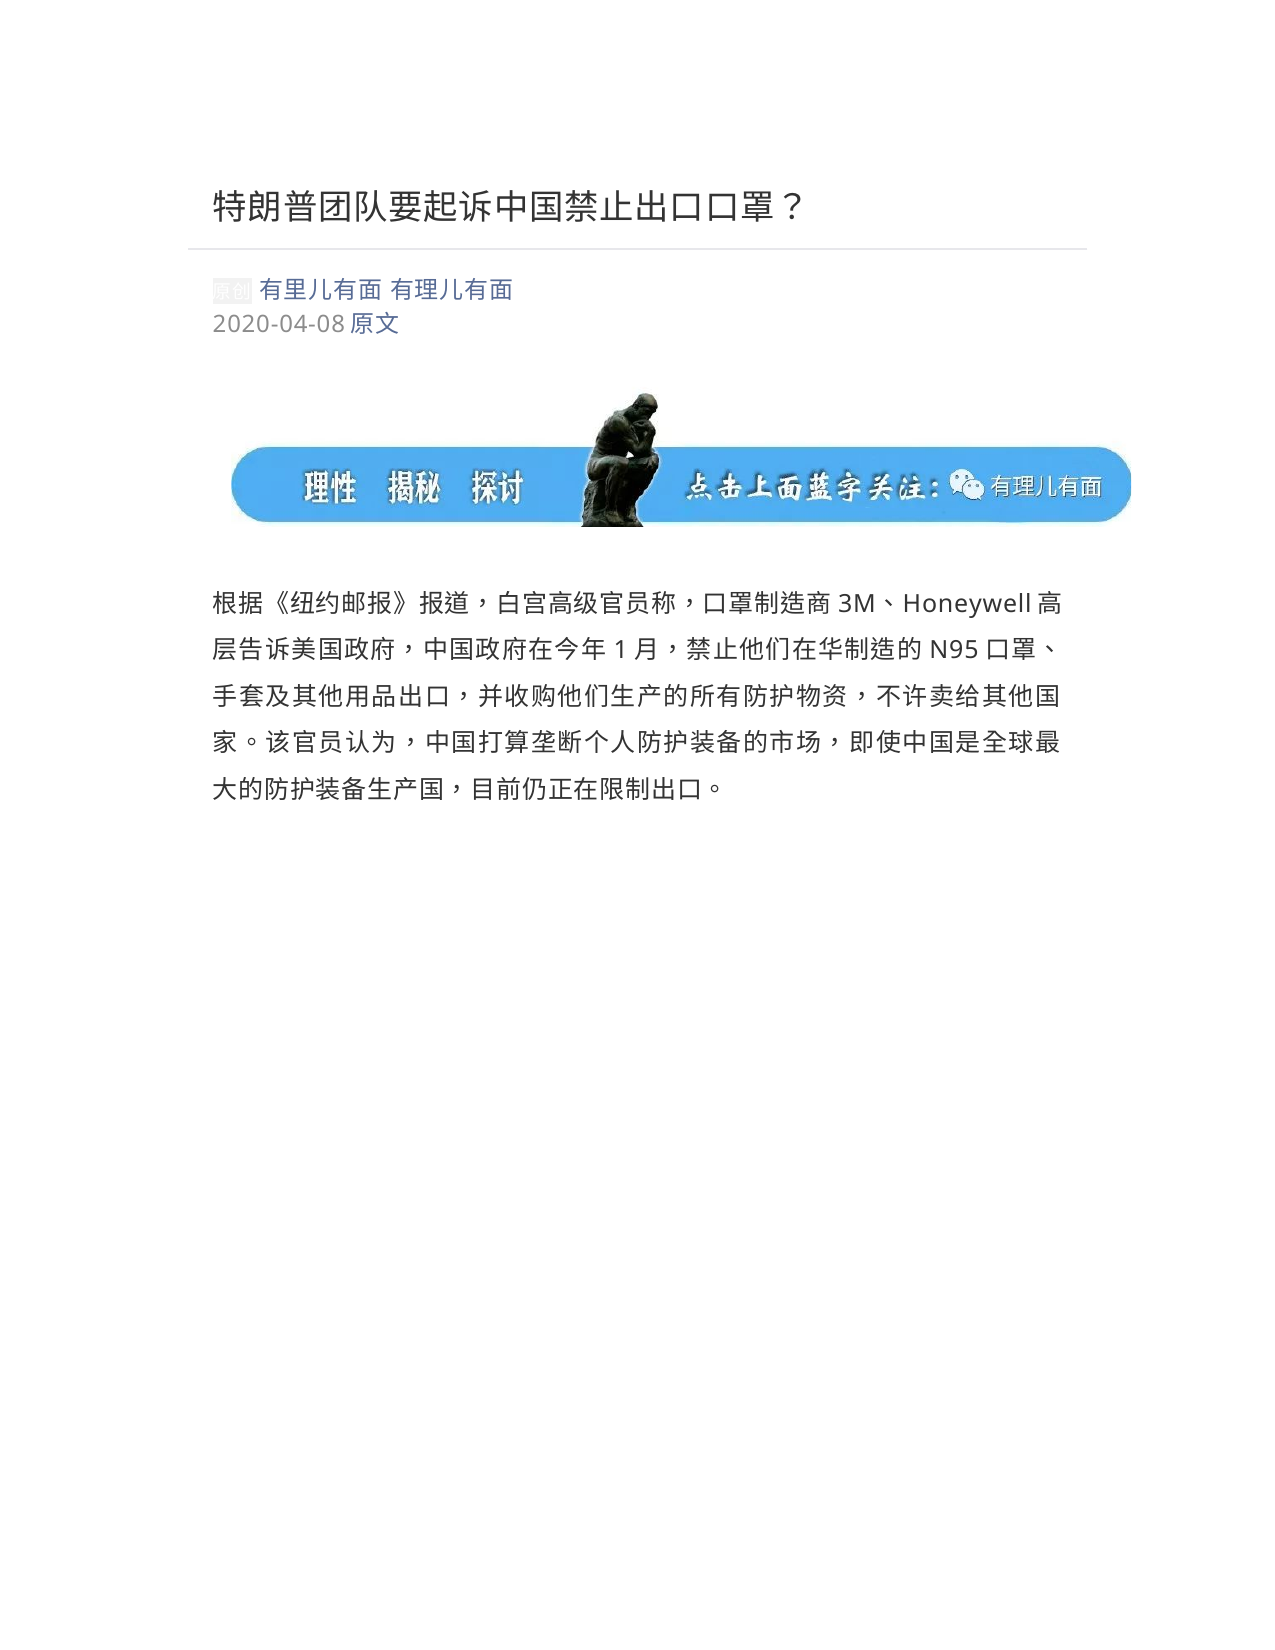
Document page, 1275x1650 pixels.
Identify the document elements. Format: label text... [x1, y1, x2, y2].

text 根据《纽约邮报》报道，白宫高级官员称，口罩制造商3M、Honeywell高层告诉美国政府，中国政府在今年1月，禁止他们在华制造的N95口罩、手套及其他用品出口，并收购他们生产的所有防护物资，不许卖给其他国家。该官员认为，中国打算垄断个人防护装备的市场，即使中国是全球最大的防护装备生产国，目前仍正在限制出口。 [212, 573, 1062, 805]
picture [231, 374, 1132, 527]
text 2020-04-08原文 发表于 [212, 306, 1062, 340]
title 特朗普团队要起诉中国禁止出口口罩？ [187, 150, 1087, 250]
list 原创 有里儿有面 有理儿有面 [212, 272, 1062, 306]
